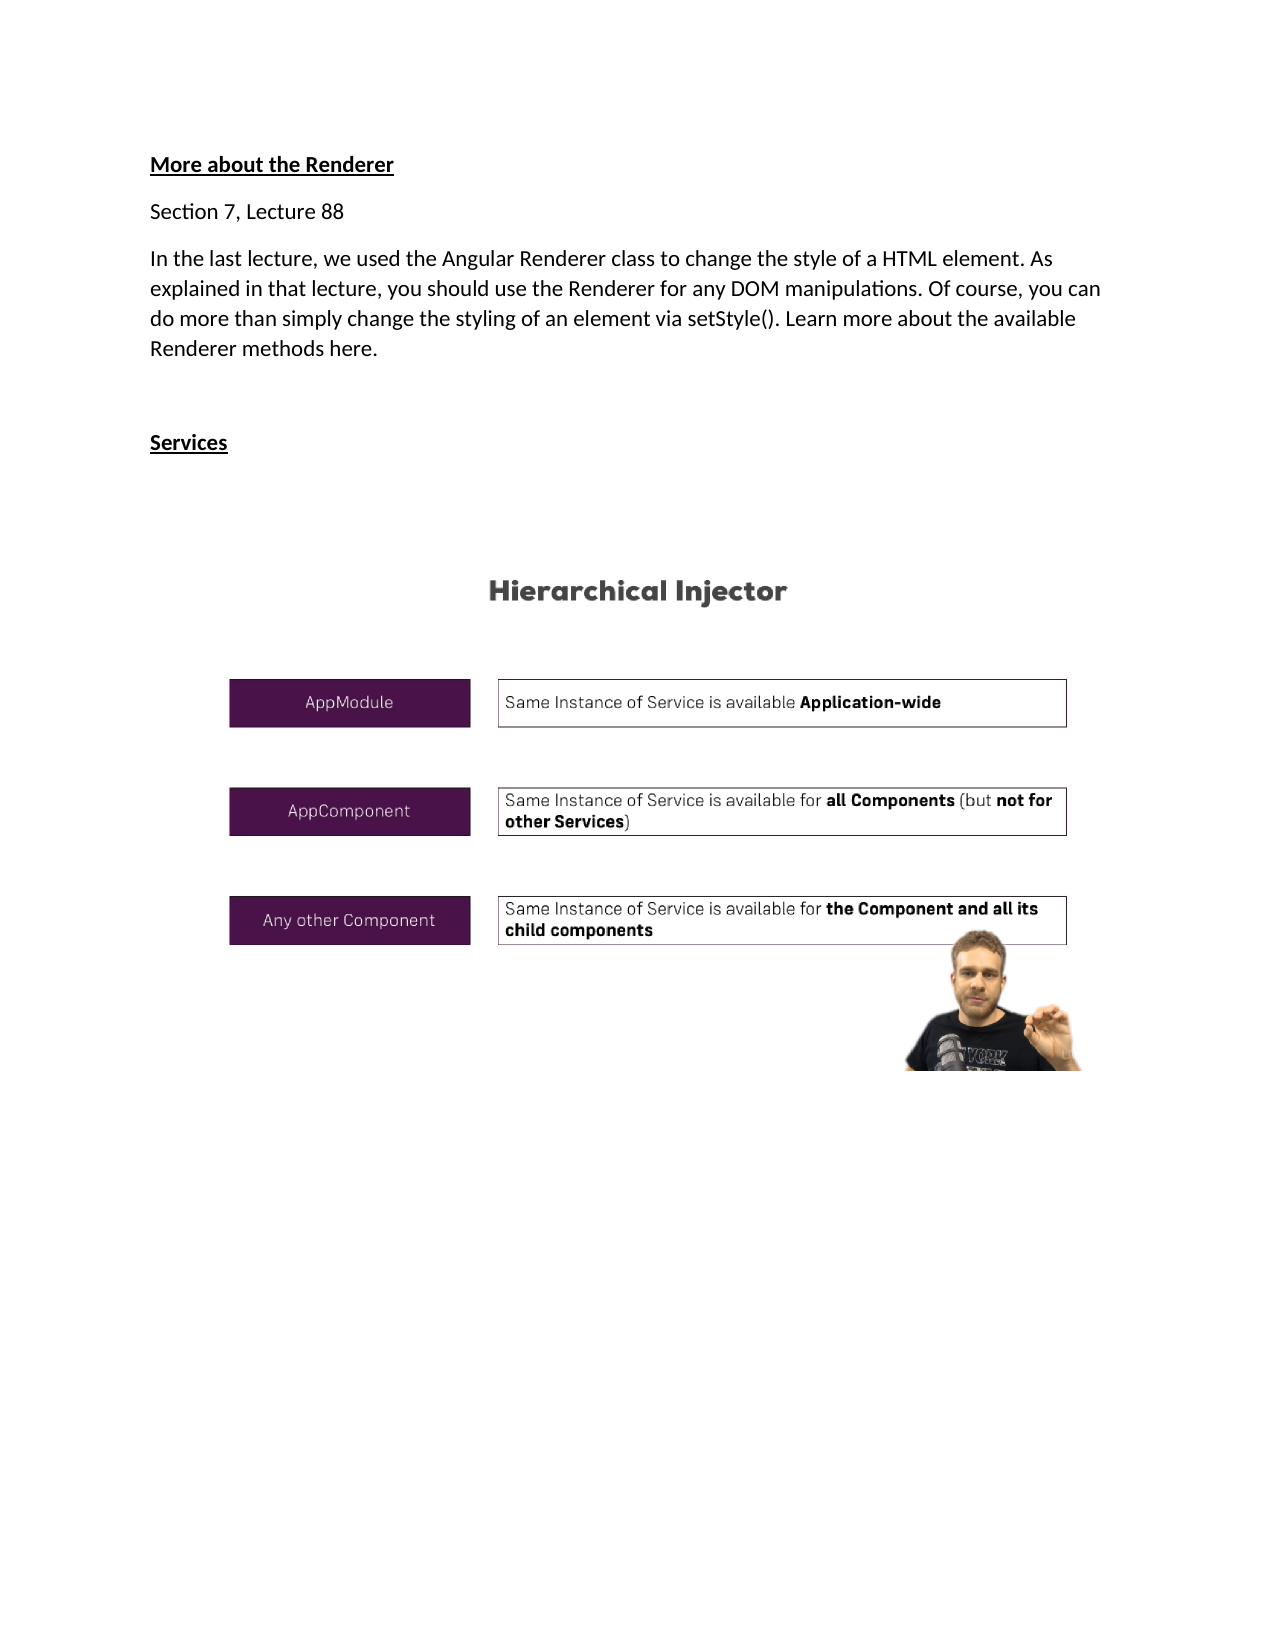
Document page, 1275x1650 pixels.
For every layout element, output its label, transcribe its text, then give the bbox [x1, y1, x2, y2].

text Services [150, 428, 1125, 456]
picture [150, 521, 1125, 1071]
text In the last lecture, we used the Angular Renderer class to change the style of a HTML element. As explained in that lecture, you should use the Renderer for any DOM manipulations. Of course, you can do more than simply change the styling of an element via setStyle(). Learn more about the available Renderer methods here. [150, 244, 1125, 362]
text More about the Renderer [150, 150, 1125, 178]
text Section 7, Lecture 88 [150, 197, 1125, 225]
